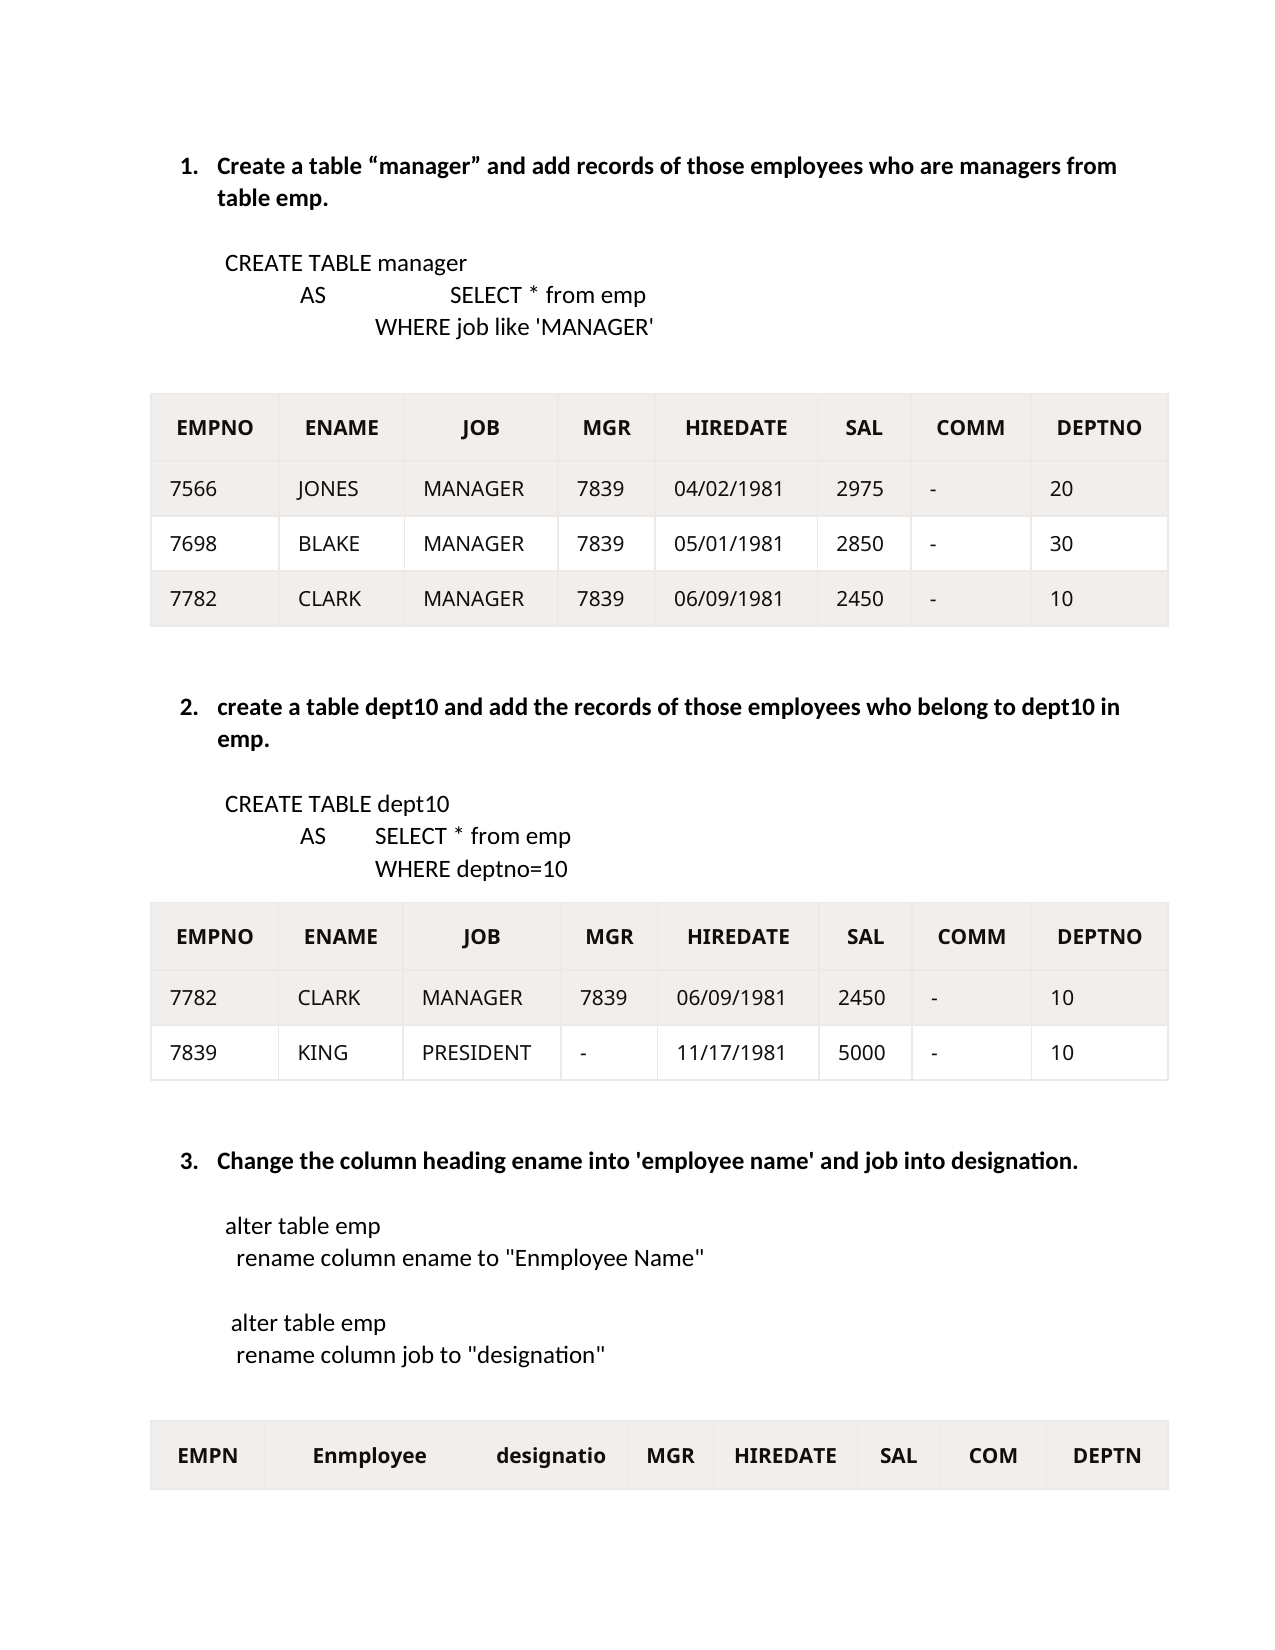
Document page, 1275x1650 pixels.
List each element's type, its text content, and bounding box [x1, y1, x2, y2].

table_cell JONES [280, 462, 404, 515]
table_cell 10 [1032, 1026, 1167, 1079]
table_cell 04/02/1981 [656, 462, 817, 515]
table_cell 7839 [559, 462, 654, 515]
table_cell 7839 [559, 572, 654, 625]
table_cell 10 [1032, 572, 1167, 625]
table_header SAL [820, 903, 911, 969]
table_header DEPTNO [1047, 1422, 1167, 1488]
table_cell 7839 [152, 1026, 278, 1079]
table_cell 10 [1032, 971, 1167, 1024]
table_cell MANAGER [405, 572, 557, 625]
table_header EMPNO [152, 903, 278, 969]
table_cell 2975 [818, 462, 910, 515]
list Change the column heading ename into 'employee name' and job into designation. [179, 1145, 1125, 1176]
table_cell - [562, 1026, 657, 1079]
table_header EMPNO [152, 1422, 264, 1488]
table_cell CLARK [280, 572, 404, 625]
list WHERE deptno=10 [225, 853, 1125, 883]
table_cell 06/09/1981 [658, 971, 818, 1024]
list Create a table “manager” and add records of those employees who are managers from table emp. [179, 150, 1125, 213]
table_cell 11/17/1981 [658, 1026, 818, 1079]
table_cell KING [279, 1026, 402, 1079]
list AS SELECT * from emp [225, 279, 1125, 310]
table_header MGR [562, 903, 657, 969]
table_cell 2450 [820, 971, 911, 1024]
table_cell 7782 [152, 572, 278, 625]
list AS SELECT * from emp [225, 821, 1125, 851]
table_cell - [912, 572, 1030, 625]
table_cell 7839 [559, 517, 654, 570]
table_header DEPTNO [1032, 903, 1167, 969]
table_header MGR [559, 394, 654, 460]
list alter table emp [225, 1307, 1125, 1337]
table_cell 7698 [152, 517, 278, 570]
table_cell 20 [1032, 462, 1167, 515]
table_header SAL [858, 1422, 939, 1488]
table_cell PRESIDENT [404, 1026, 560, 1079]
list rename column ename to "Enmployee Name" [225, 1242, 1125, 1273]
table_cell 5000 [820, 1026, 911, 1079]
table_header HIREDATE [656, 394, 817, 460]
list rename column job to "designation" [225, 1339, 1125, 1370]
table_cell 05/01/1981 [656, 517, 817, 570]
table_cell 7839 [562, 971, 657, 1024]
table_header ENAME [279, 903, 402, 969]
table_header HIREDATE [714, 1422, 857, 1488]
list WHERE job like 'MANAGER' [225, 311, 1125, 342]
table_cell 06/09/1981 [656, 572, 817, 625]
table_cell - [912, 462, 1030, 515]
table_header JOB [405, 394, 557, 460]
list CREATE TABLE dept10 [225, 788, 1125, 819]
table_cell 7782 [152, 971, 278, 1024]
table_header DEPTNO [1032, 394, 1167, 460]
table_cell BLAKE [280, 517, 404, 570]
list CREATE TABLE manager [225, 247, 1125, 277]
table_header COMM [913, 903, 1031, 969]
table_header designation [475, 1422, 627, 1488]
table_cell 2450 [818, 572, 910, 625]
table_cell - [913, 1026, 1031, 1079]
table_header COMM [912, 394, 1030, 460]
table_cell - [912, 517, 1030, 570]
table_cell MANAGER [404, 971, 560, 1024]
table_cell - [913, 971, 1031, 1024]
table_cell CLARK [279, 971, 402, 1024]
table_header MGR [628, 1422, 713, 1488]
list alter table emp [225, 1210, 1125, 1241]
table_cell 30 [1032, 517, 1167, 570]
table_header EMPNO [152, 394, 278, 460]
table_cell 7566 [152, 462, 278, 515]
table_cell MANAGER [405, 517, 557, 570]
table_header COMM [941, 1422, 1046, 1488]
table_cell MANAGER [405, 462, 557, 515]
list create a table dept10 and add the records of those employees who belong to dept10 in emp. [179, 691, 1125, 754]
table_header HIREDATE [658, 903, 818, 969]
table_header ENAME [280, 394, 404, 460]
table_header Enmployee Name [265, 1422, 474, 1488]
table_header JOB [404, 903, 560, 969]
table_header SAL [818, 394, 910, 460]
table_cell 2850 [818, 517, 910, 570]
